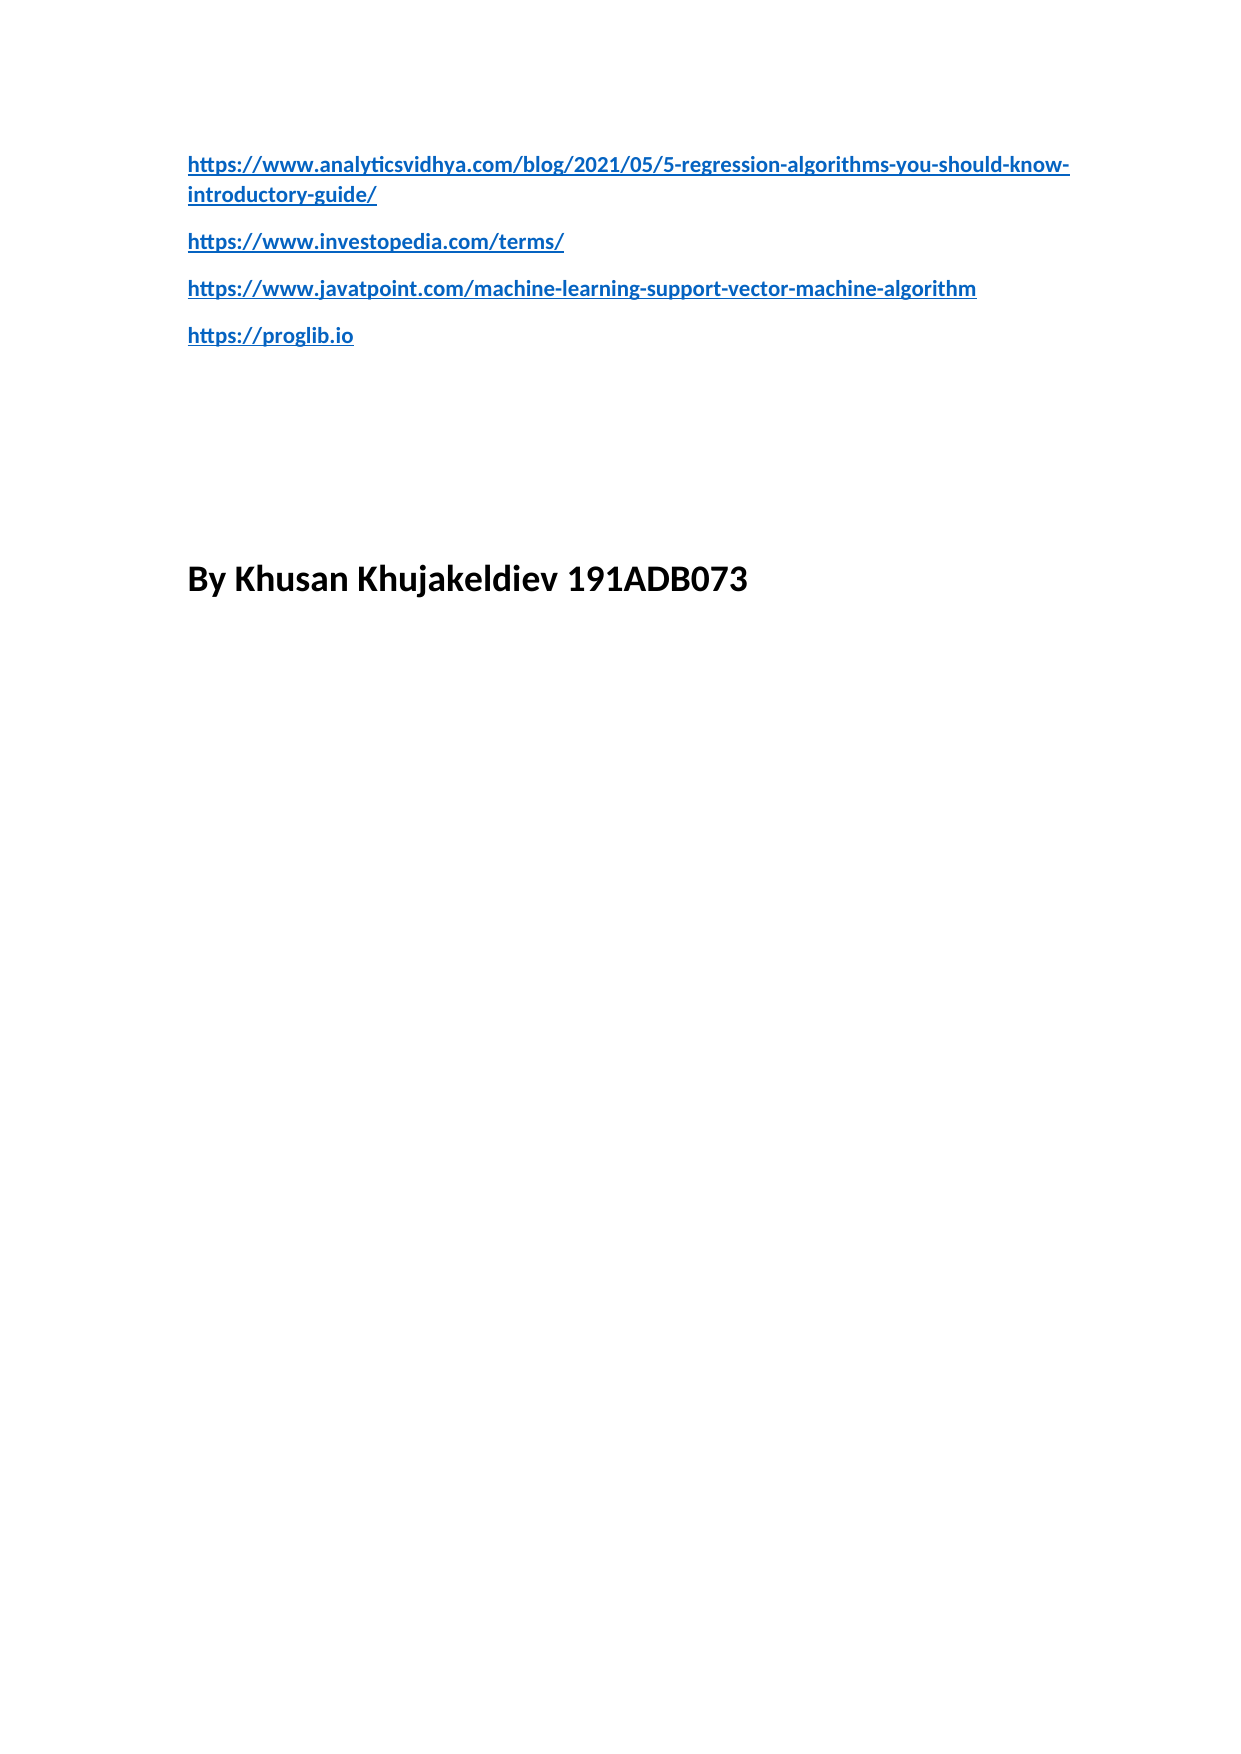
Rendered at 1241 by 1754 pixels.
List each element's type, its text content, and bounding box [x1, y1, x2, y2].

text https://www.javatpoint.com/machine-learning-support-vector-machine-algorithm [187, 274, 1090, 302]
text https://proglib.io [187, 321, 1090, 349]
text https://www.analyticsvidhya.com/blog/2021/05/5-regression-algorithms-you-should-know-introductory-guide/ [187, 150, 1090, 208]
text By Khusan Khujakeldiev 191ADB073 [187, 555, 1090, 601]
text https://www.investopedia.com/terms/ [187, 227, 1090, 255]
